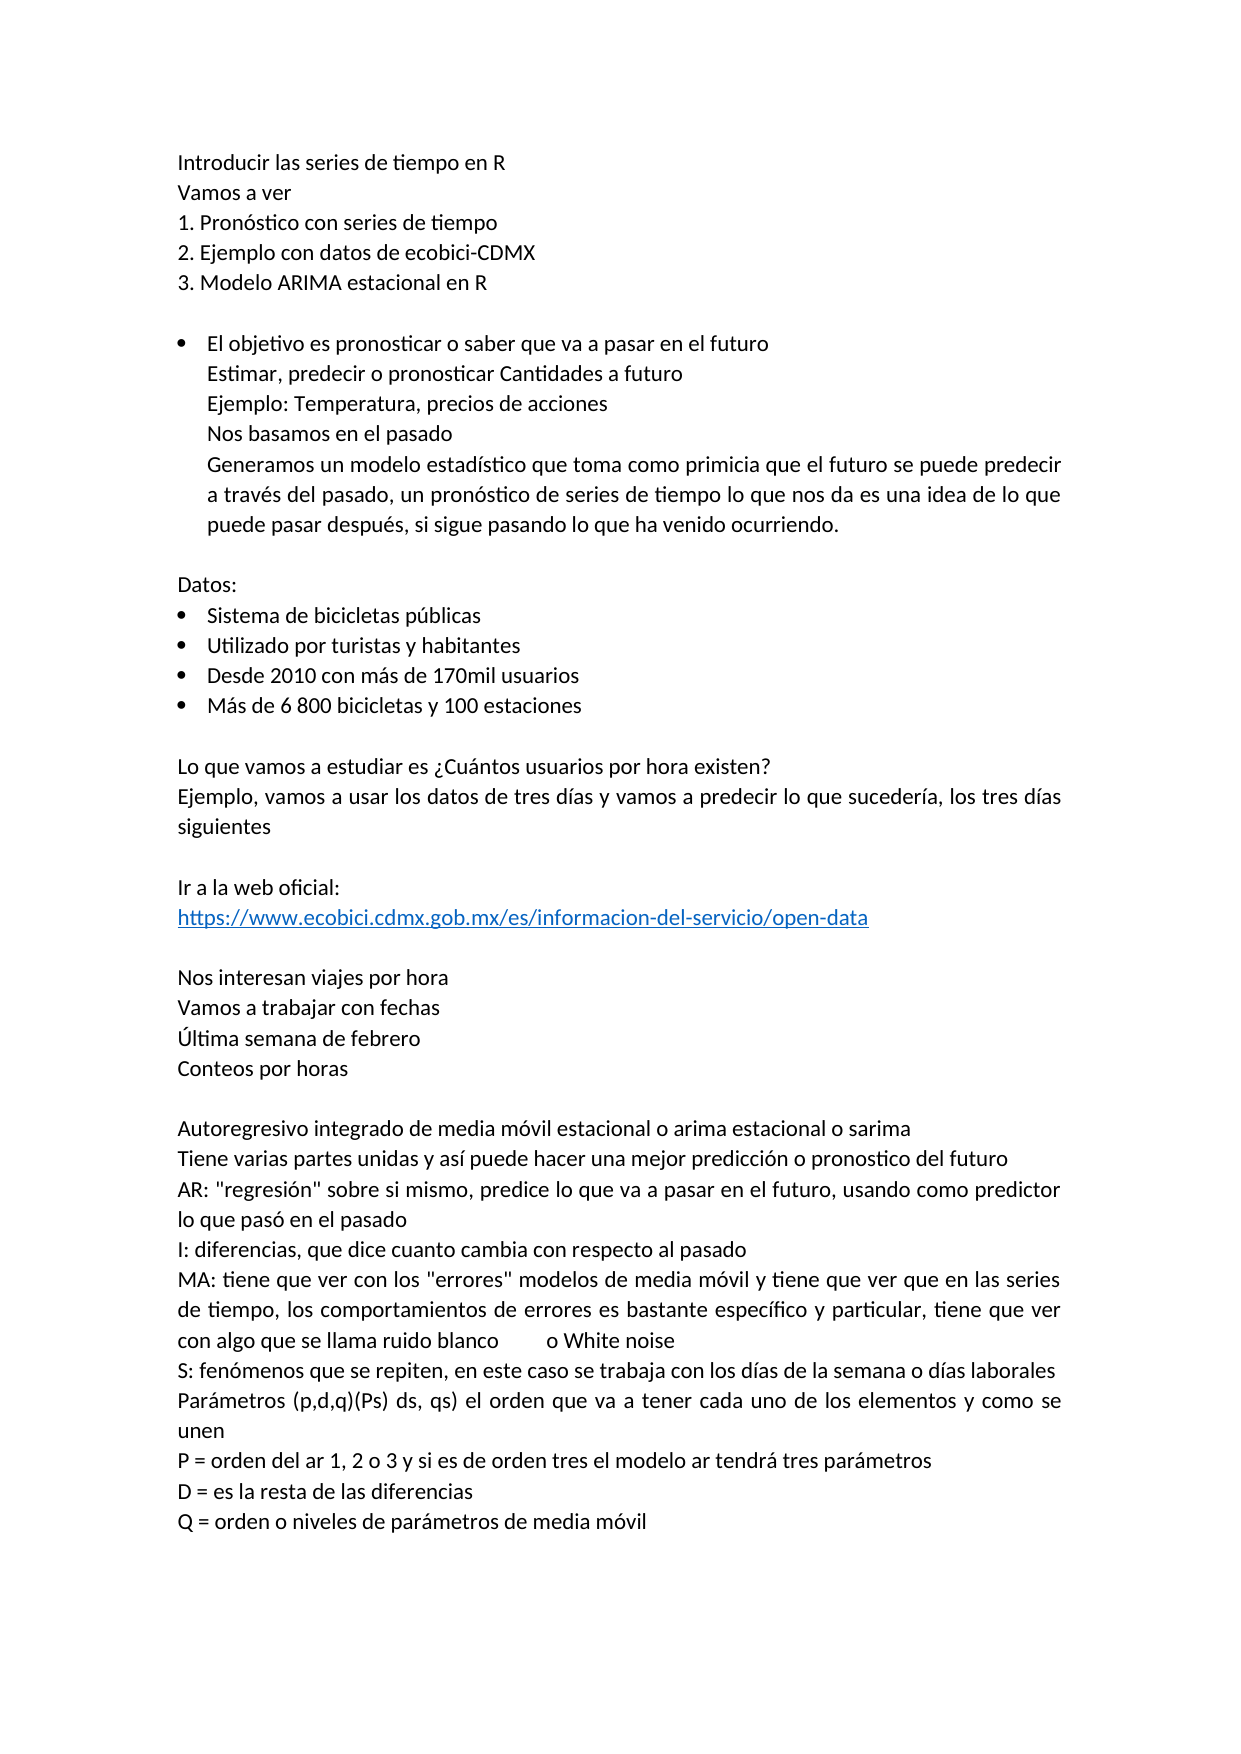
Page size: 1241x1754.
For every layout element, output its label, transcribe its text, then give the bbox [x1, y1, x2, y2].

text 3. Modelo ARIMA estacional en R [177, 268, 1063, 296]
list El objetivo es pronosticar o saber que va a pasar en el futuro [177, 329, 1063, 357]
text Ejemplo: Temperatura, precios de acciones [177, 389, 1063, 417]
text Última semana de febrero [177, 1024, 1063, 1052]
text Nos interesan viajes por hora [177, 963, 1063, 991]
text S: fenómenos que se repiten, en este caso se trabaja con los días de la semana o días laborales [177, 1356, 1063, 1384]
text 2. Ejemplo con datos de ecobici-CDMX [177, 238, 1063, 266]
text Conteos por horas [177, 1054, 1063, 1082]
text Estimar, predecir o pronosticar Cantidades a futuro [177, 359, 1063, 387]
text https://www.ecobici.cdmx.gob.mx/es/informacion-del-servicio/open-data [177, 903, 1063, 931]
text Vamos a trabajar con fechas [177, 993, 1063, 1021]
text Ejemplo, vamos a usar los datos de tres días y vamos a predecir lo que sucedería, los tres días siguientes [177, 782, 1063, 840]
text Generamos un modelo estadístico que toma como primicia que el futuro se puede predecir a través del pasado, un pronóstico de series de tiempo lo que nos da es una idea de lo que puede pasar después, si sigue pasando lo que ha venido ocurriendo. [207, 450, 1063, 538]
text Q = orden o niveles de parámetros de media móvil [177, 1507, 1063, 1535]
list Más de 6 800 bicicletas y 100 estaciones [177, 691, 1063, 719]
text I: diferencias, que dice cuanto cambia con respecto al pasado [177, 1235, 1063, 1263]
text Vamos a ver [177, 178, 1063, 206]
text Introducir las series de tiempo en R [177, 148, 1063, 176]
text Parámetros (p,d,q)(Ps) ds, qs) el orden que va a tener cada uno de los elementos y como se unen [177, 1386, 1063, 1444]
text Ir a la web oficial: [177, 873, 1063, 901]
list Desde 2010 con más de 170mil usuarios [177, 661, 1063, 689]
text Nos basamos en el pasado [177, 419, 1063, 447]
text D = es la resta de las diferencias [177, 1477, 1063, 1505]
text MA: tiene que ver con los "errores" modelos de media móvil y tiene que ver que en las series de tiempo, los comportamientos de errores es bastante específico y particular, tiene que ver con algo que se llama ruido blanco o White noise [177, 1265, 1063, 1354]
list Utilizado por turistas y habitantes [177, 631, 1063, 659]
text P = orden del ar 1, 2 o 3 y si es de orden tres el modelo ar tendrá tres parámetros [177, 1447, 1063, 1474]
text Tiene varias partes unidas y así puede hacer una mejor predicción o pronostico del futuro [177, 1144, 1063, 1172]
text AR: "regresión" sobre si mismo, predice lo que va a pasar en el futuro, usando como predictor lo que pasó en el pasado [177, 1175, 1063, 1233]
text Lo que vamos a estudiar es ¿Cuántos usuarios por hora existen? [177, 752, 1063, 780]
text 1. Pronóstico con series de tiempo [177, 208, 1063, 236]
text Datos: [177, 571, 1063, 598]
text Autoregresivo integrado de media móvil estacional o arima estacional o sarima [177, 1114, 1063, 1142]
list Sistema de bicicletas públicas [177, 601, 1063, 629]
